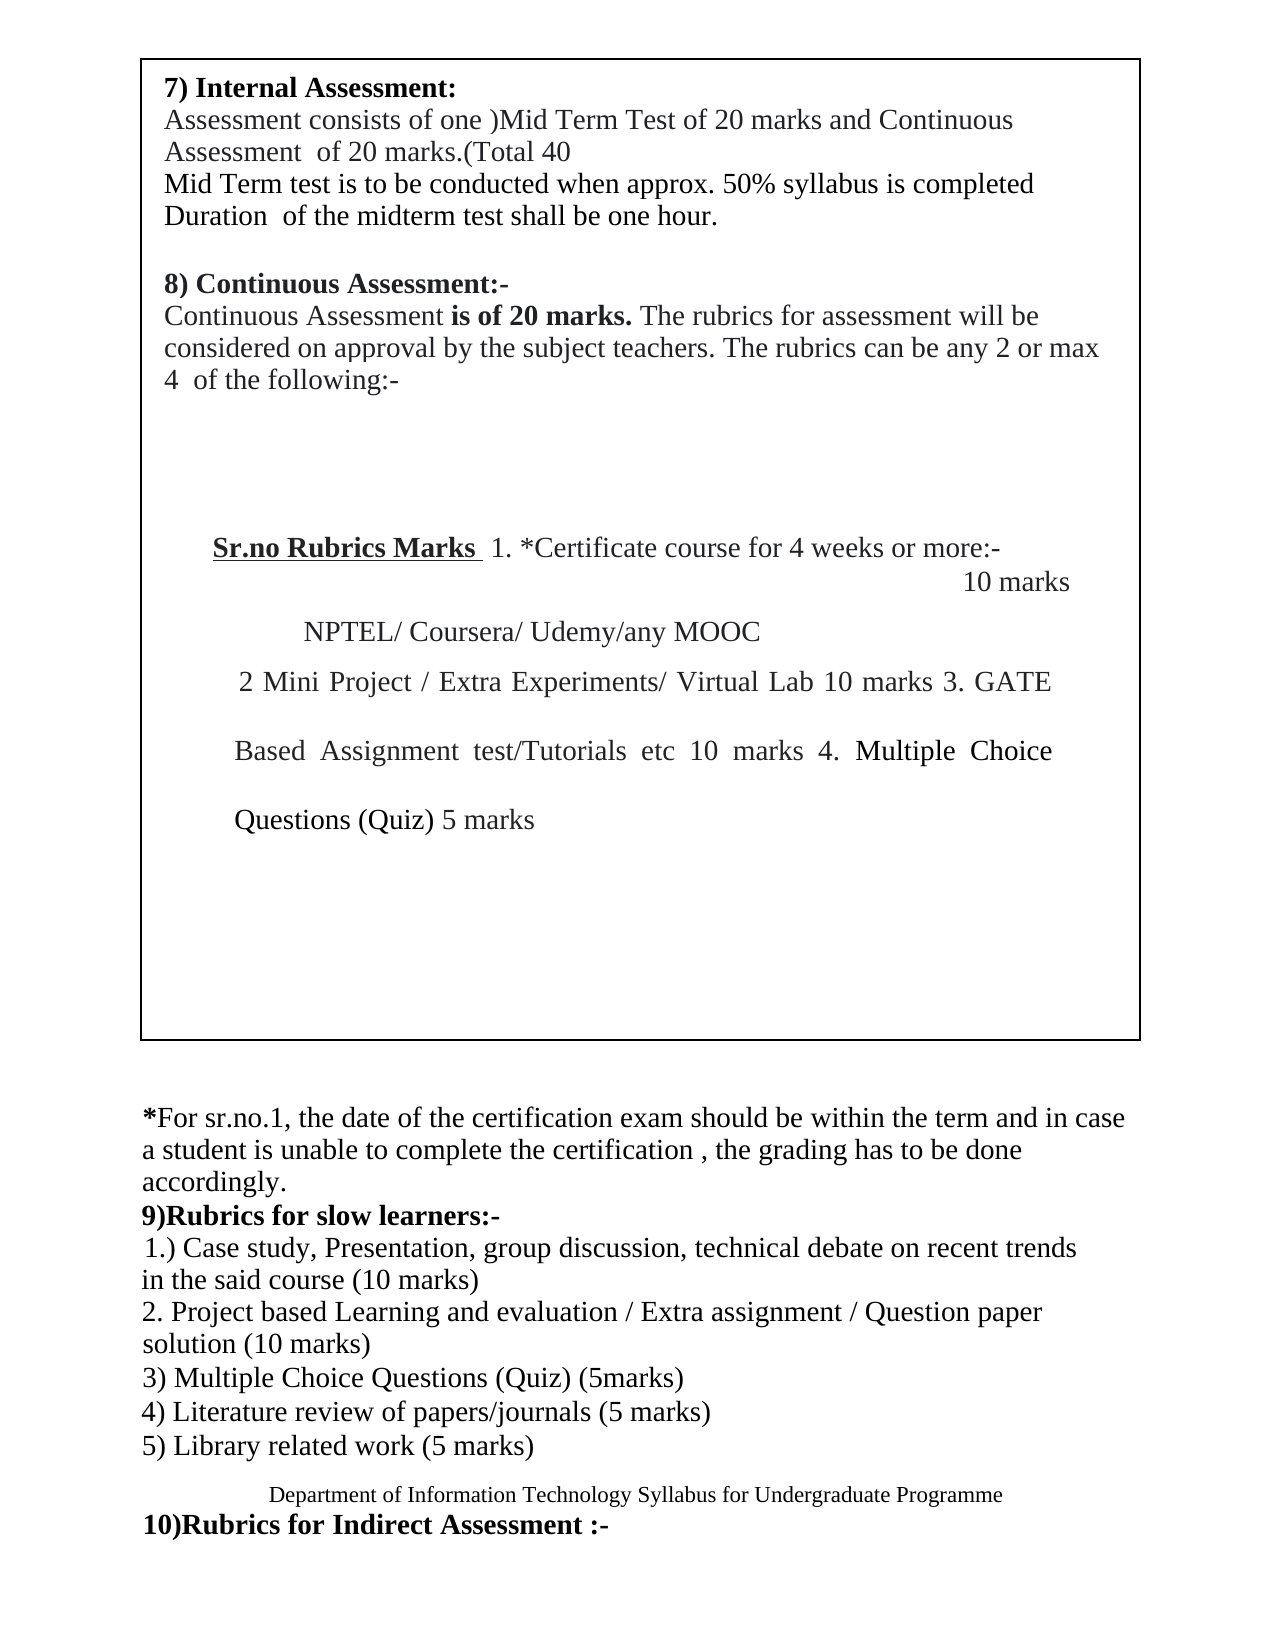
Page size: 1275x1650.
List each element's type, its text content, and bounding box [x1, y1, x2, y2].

table_header 7) Internal Assessment: Assessment consists of one )Mid Term Test of 20 marks and Continuous Assessment of 20 marks.(Total 40 Mid Term test is to be conducted when approx. 50% syllabus is completed Duration of the midterm test shall be one hour. 8) Continuous Assessment:- Continuous Assessment is of 20 marks. The rubrics for assessment will be considered on approval by the subject teachers. The rubrics can be any 2 or max 4 of the following:- Sr.no Rubrics Marks 1. *Certificate course for 4 weeks or more:- 10 marks NPTEL/ Coursera/ Udemy/any MOOC 2 Mini Project / Extra Experiments/ Virtual Lab 10 marks 3. GATE Based Assignment test/Tutorials etc 10 marks 4. Multiple Choice Questions (Quiz) 5 marks [142, 60, 1139, 1039]
text 4) Literature review of papers/journals (5 marks) [141, 1394, 1244, 1428]
text 3) Multiple Choice Questions (Quiz) (5marks) [142, 1361, 1244, 1394]
text 1.) Case study, Presentation, group discussion, technical debate on recent trends in the said course (10 marks) [141, 1232, 1103, 1296]
text 10)Rubrics for Indirect Assessment :- [143, 1507, 1244, 1541]
text 9)Rubrics for slow learners:- [141, 1198, 1244, 1232]
text 5) Library related work (5 marks) [142, 1428, 1244, 1461]
text 2. Project based Learning and evaluation / Extra assignment / Question paper solution (10 marks) [142, 1296, 1048, 1360]
text Department of Information Technology Syllabus for Undergraduate Programme [28, 1481, 1244, 1507]
text *For sr.no.1, the date of the certification exam should be within the term and in case a student is unable to complete the certification , the grading has to be done accordingly. [142, 1102, 1132, 1197]
